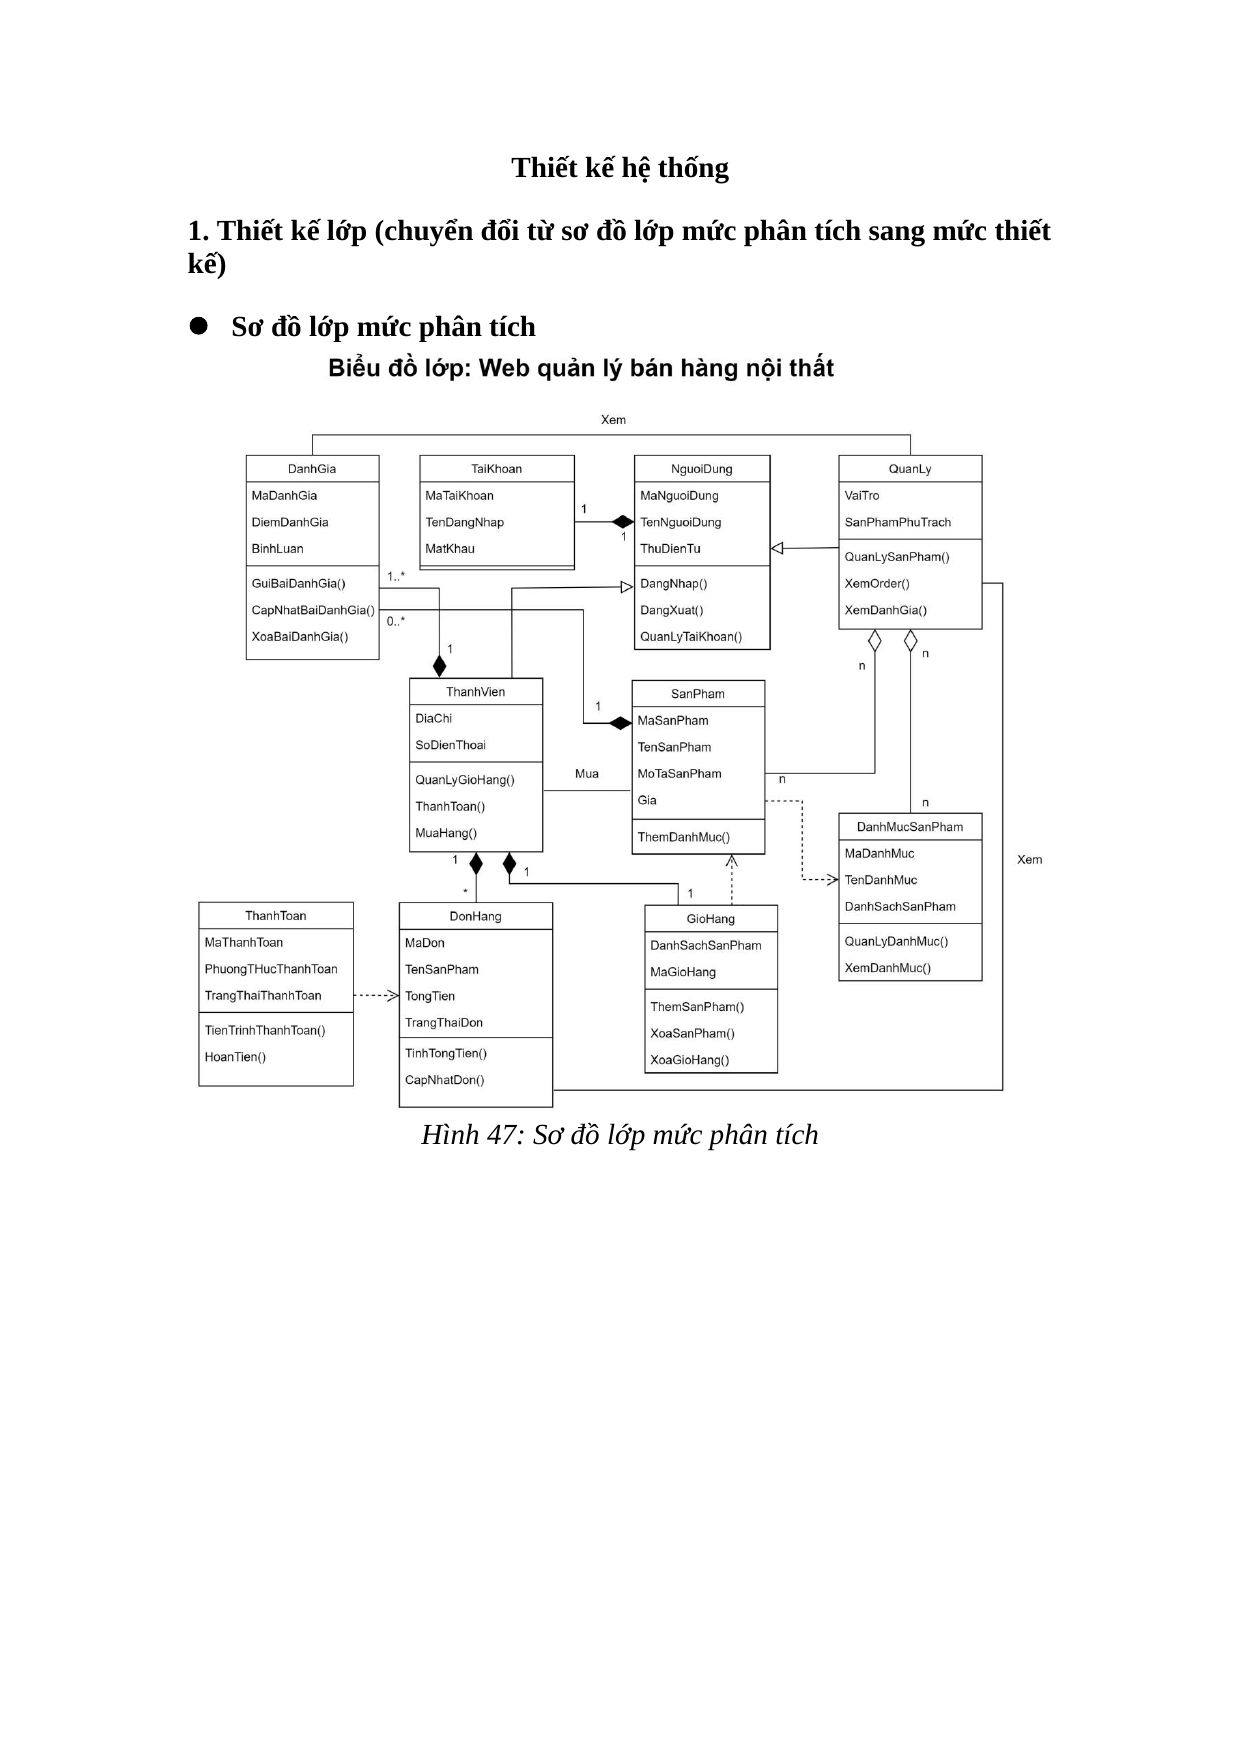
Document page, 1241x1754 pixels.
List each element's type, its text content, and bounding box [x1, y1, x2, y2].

picture [188, 342, 1053, 1117]
list Sơ đồ lớp mức phân tích [187, 309, 1053, 343]
subtitle 1. Thiết kế lớp (chuyển đổi từ sơ đồ lớp mức phân tích sang mức thiết kế) [187, 213, 1053, 280]
subtitle Thiết kế hệ thống [187, 150, 1053, 183]
text Hình 47: Sơ đồ lớp mức phân tích [187, 1117, 1053, 1150]
